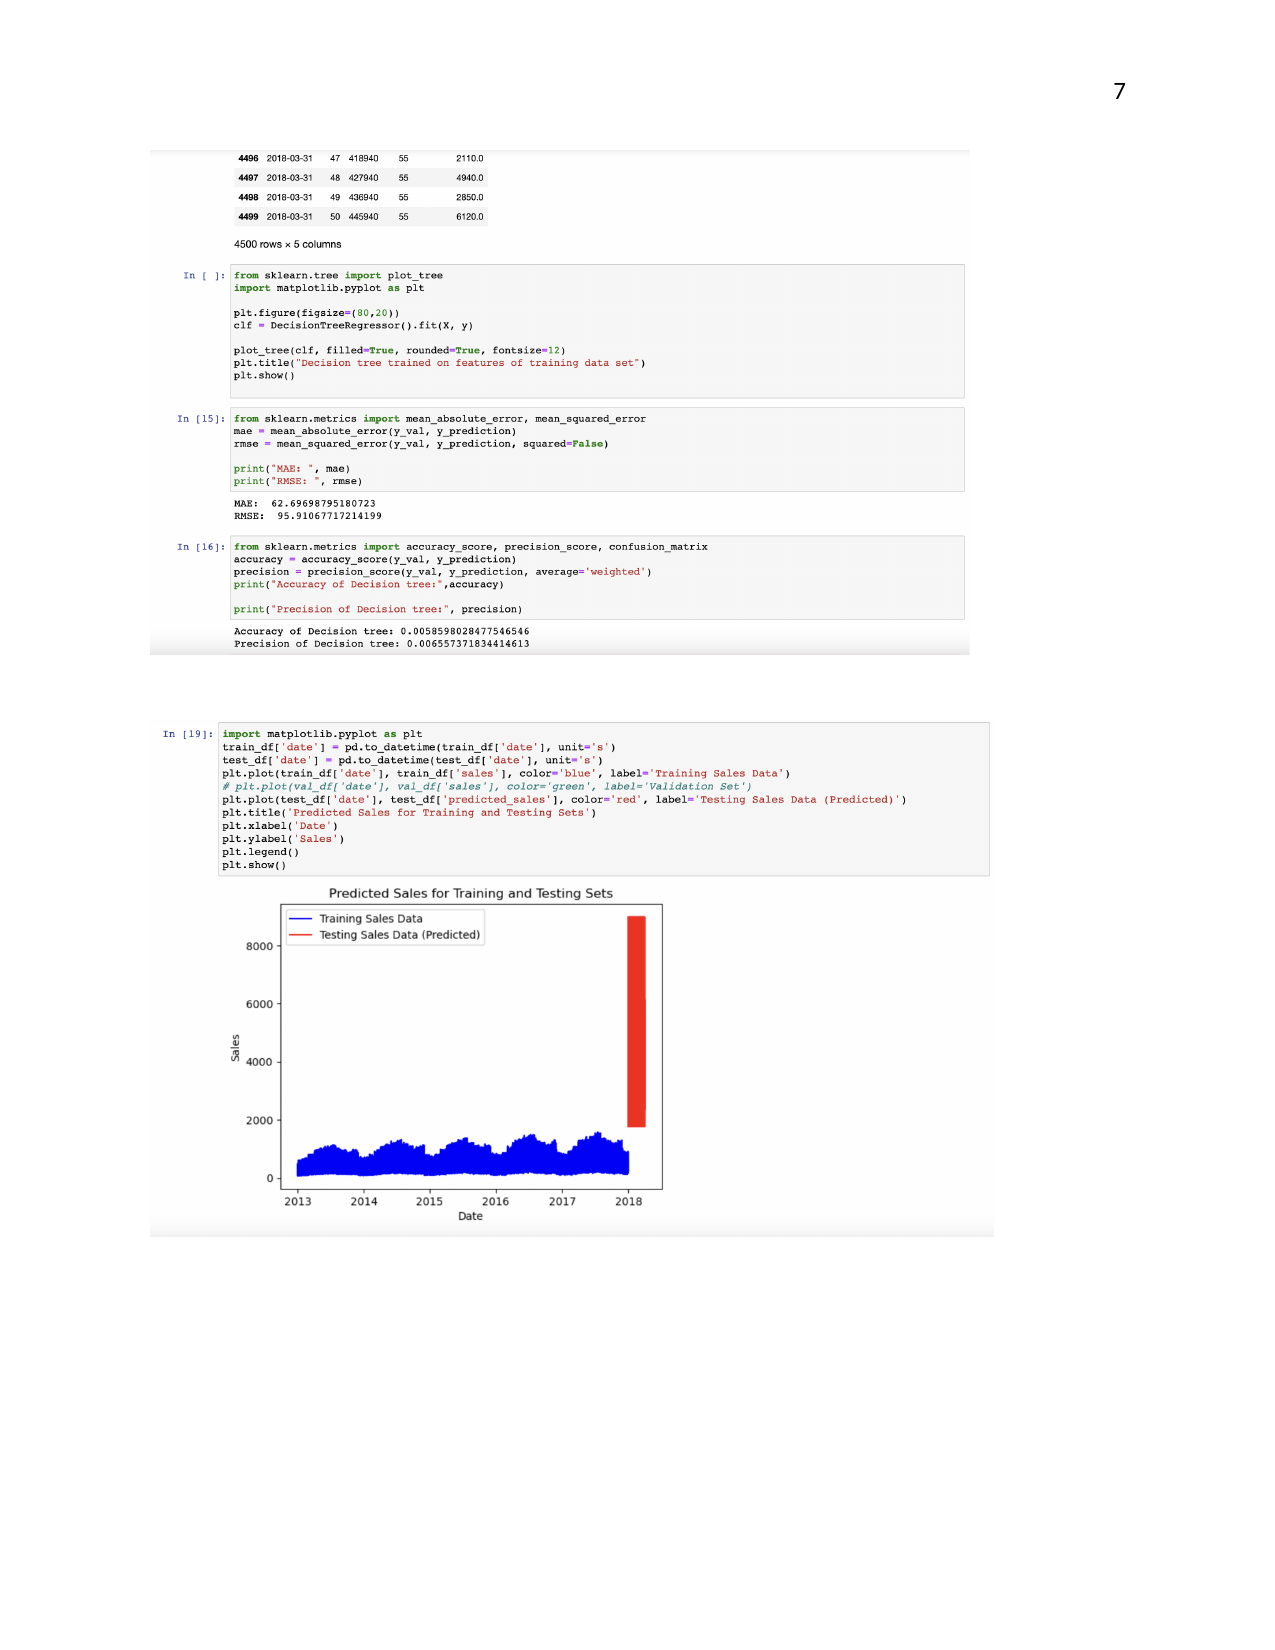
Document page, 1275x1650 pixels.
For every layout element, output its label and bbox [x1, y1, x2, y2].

picture [150, 720, 994, 1237]
picture [150, 150, 970, 655]
